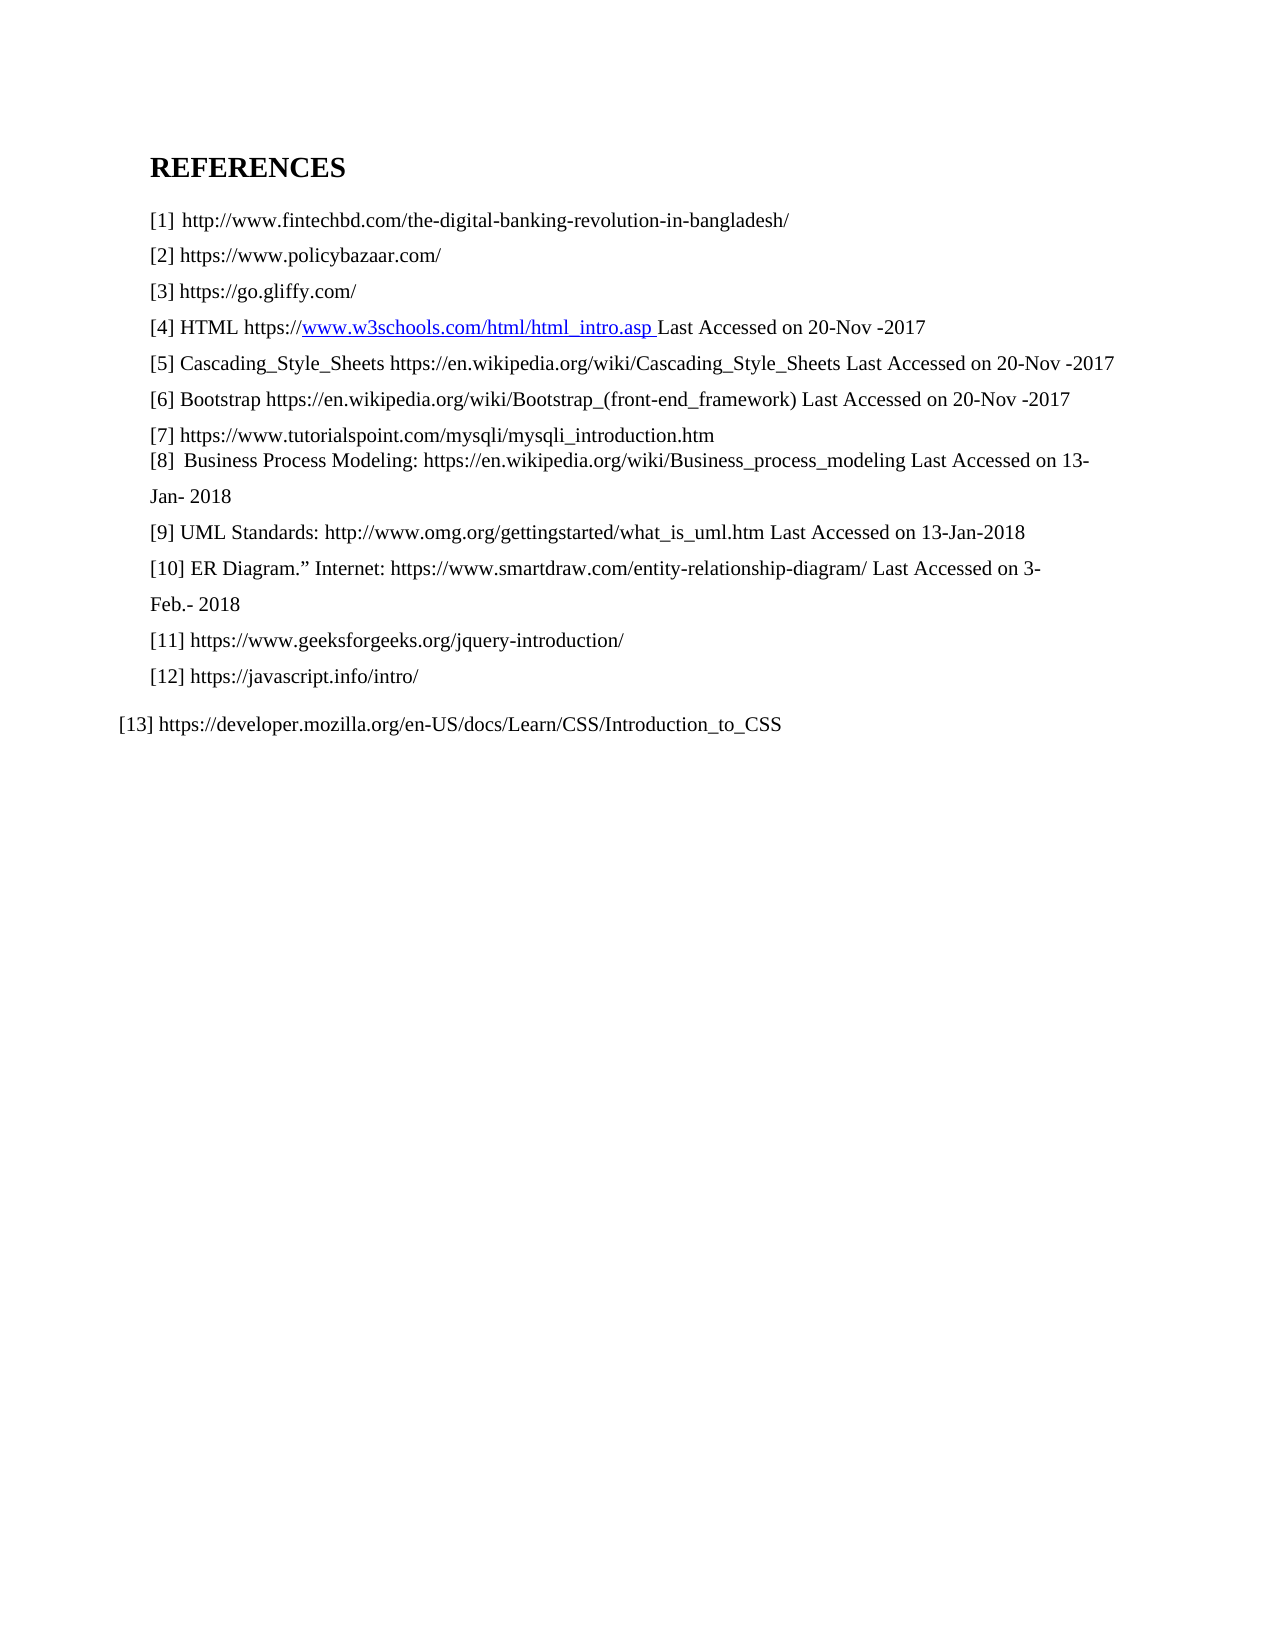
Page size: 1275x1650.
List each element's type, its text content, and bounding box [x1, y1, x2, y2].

list Bootstrap https://en.wikipedia.org/wiki/Bootstrap_(front-end_framework) Last Accessed on 20-Nov -2017 [150, 387, 1160, 411]
list Business Process Modeling: https://en.wikipedia.org/wiki/Business_process_modeling Last Accessed on 13- [150, 448, 1160, 472]
list https://www.tutorialspoint.com/mysqli/mysqli_introduction.htm [150, 423, 1160, 447]
list HTML https://www.w3schools.com/html/html_intro.asp Last Accessed on 20-Nov -2017 [150, 315, 1160, 339]
text Jan- 2018 [150, 484, 1160, 508]
list https://javascript.info/intro/ [150, 664, 1160, 688]
list https://go.gliffy.com/ [150, 279, 1160, 303]
list Cascading_Style_Sheets https://en.wikipedia.org/wiki/Cascading_Style_Sheets Last Accessed on 20-Nov -2017 [150, 351, 1160, 375]
list ER Diagram.” Internet: https://www.smartdraw.com/entity-relationship-diagram/ Last Accessed on 3- Feb.- 2018 [150, 556, 1089, 616]
list https://www.policybazaar.com/ [150, 244, 1160, 267]
list https://www.geeksforgeeks.org/jquery-introduction/ [150, 628, 1160, 652]
list http://www.fintechbd.com/the-digital-banking-revolution-in-bangladesh/ [150, 208, 1125, 232]
text [13] https://developer.mozilla.org/en-US/docs/Learn/CSS/Introduction_to_CSS [119, 712, 1160, 736]
subtitle REFERENCES [150, 150, 1160, 183]
list UML Standards: http://www.omg.org/gettingstarted/what_is_uml.htm Last Accessed on 13-Jan-2018 [150, 519, 1160, 544]
